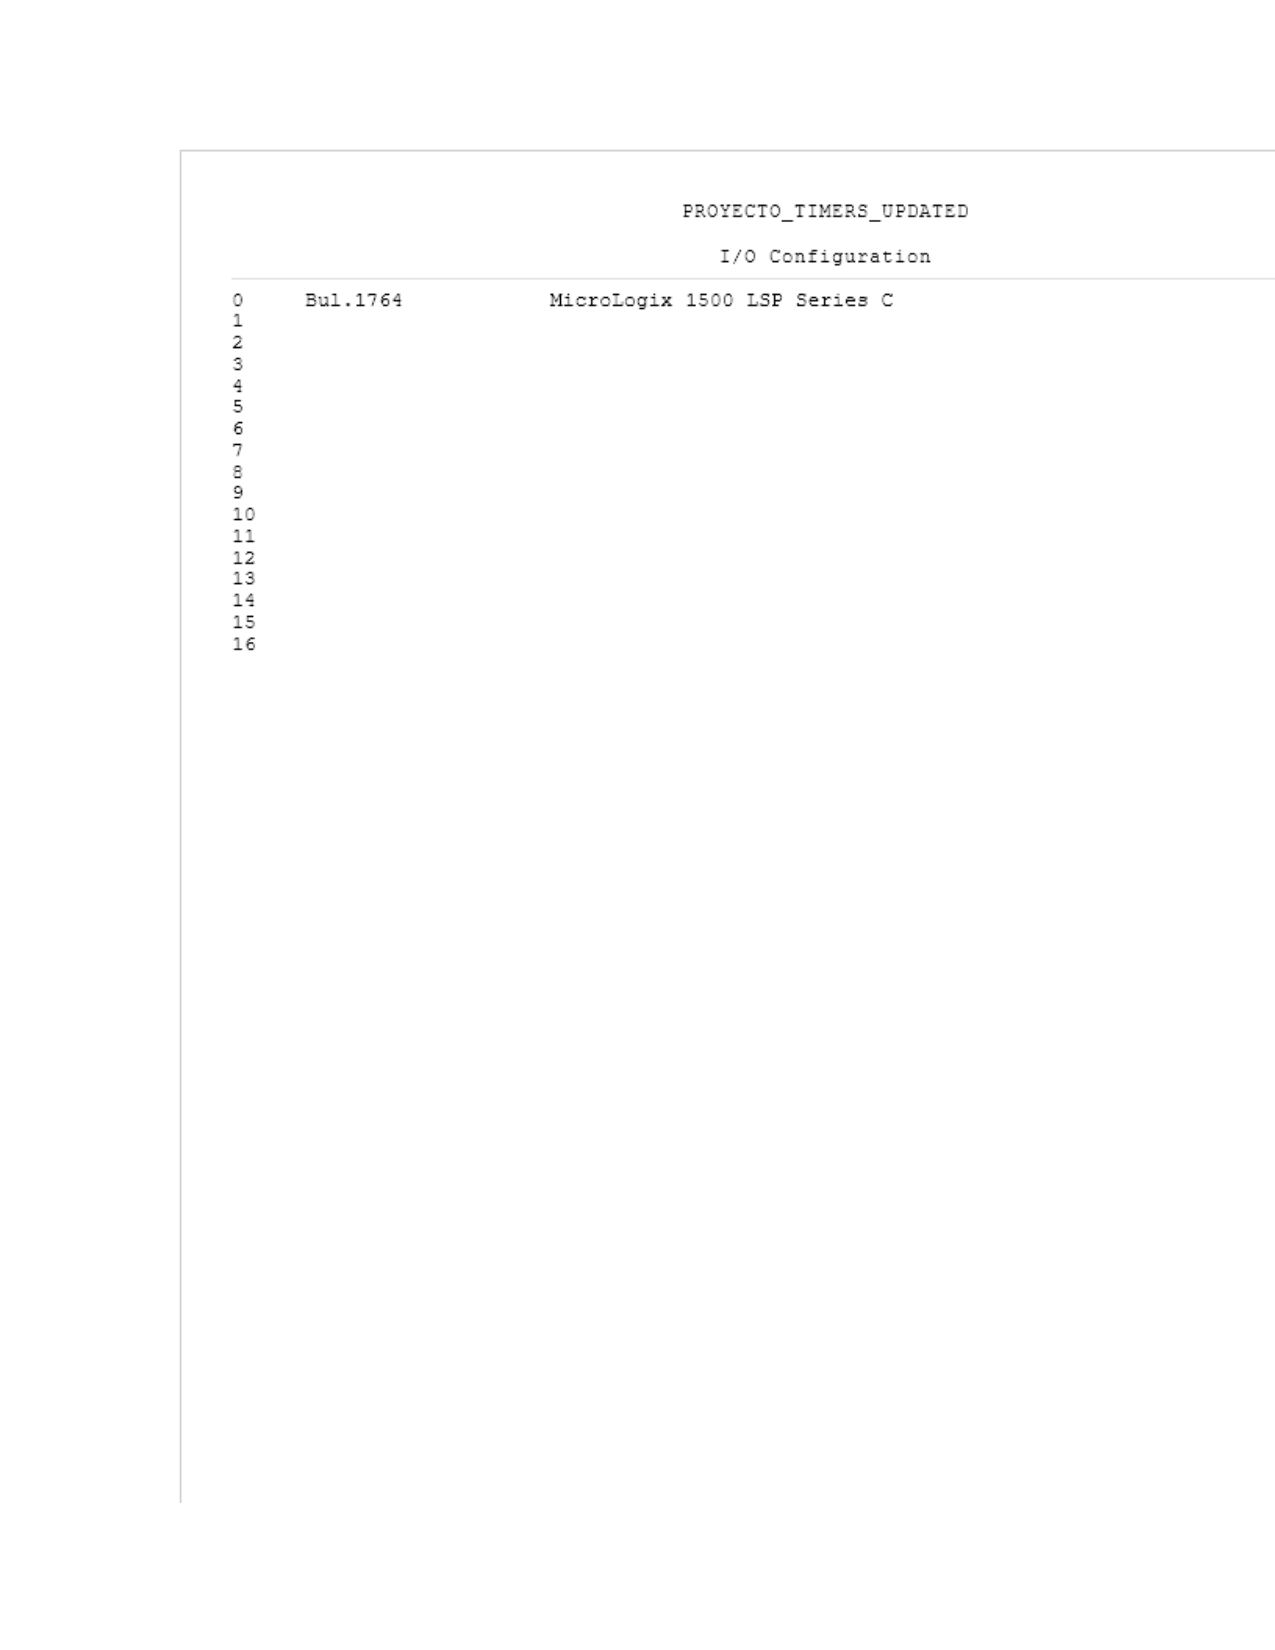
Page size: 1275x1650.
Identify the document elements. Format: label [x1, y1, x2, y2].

picture [177, 147, 1275, 1503]
